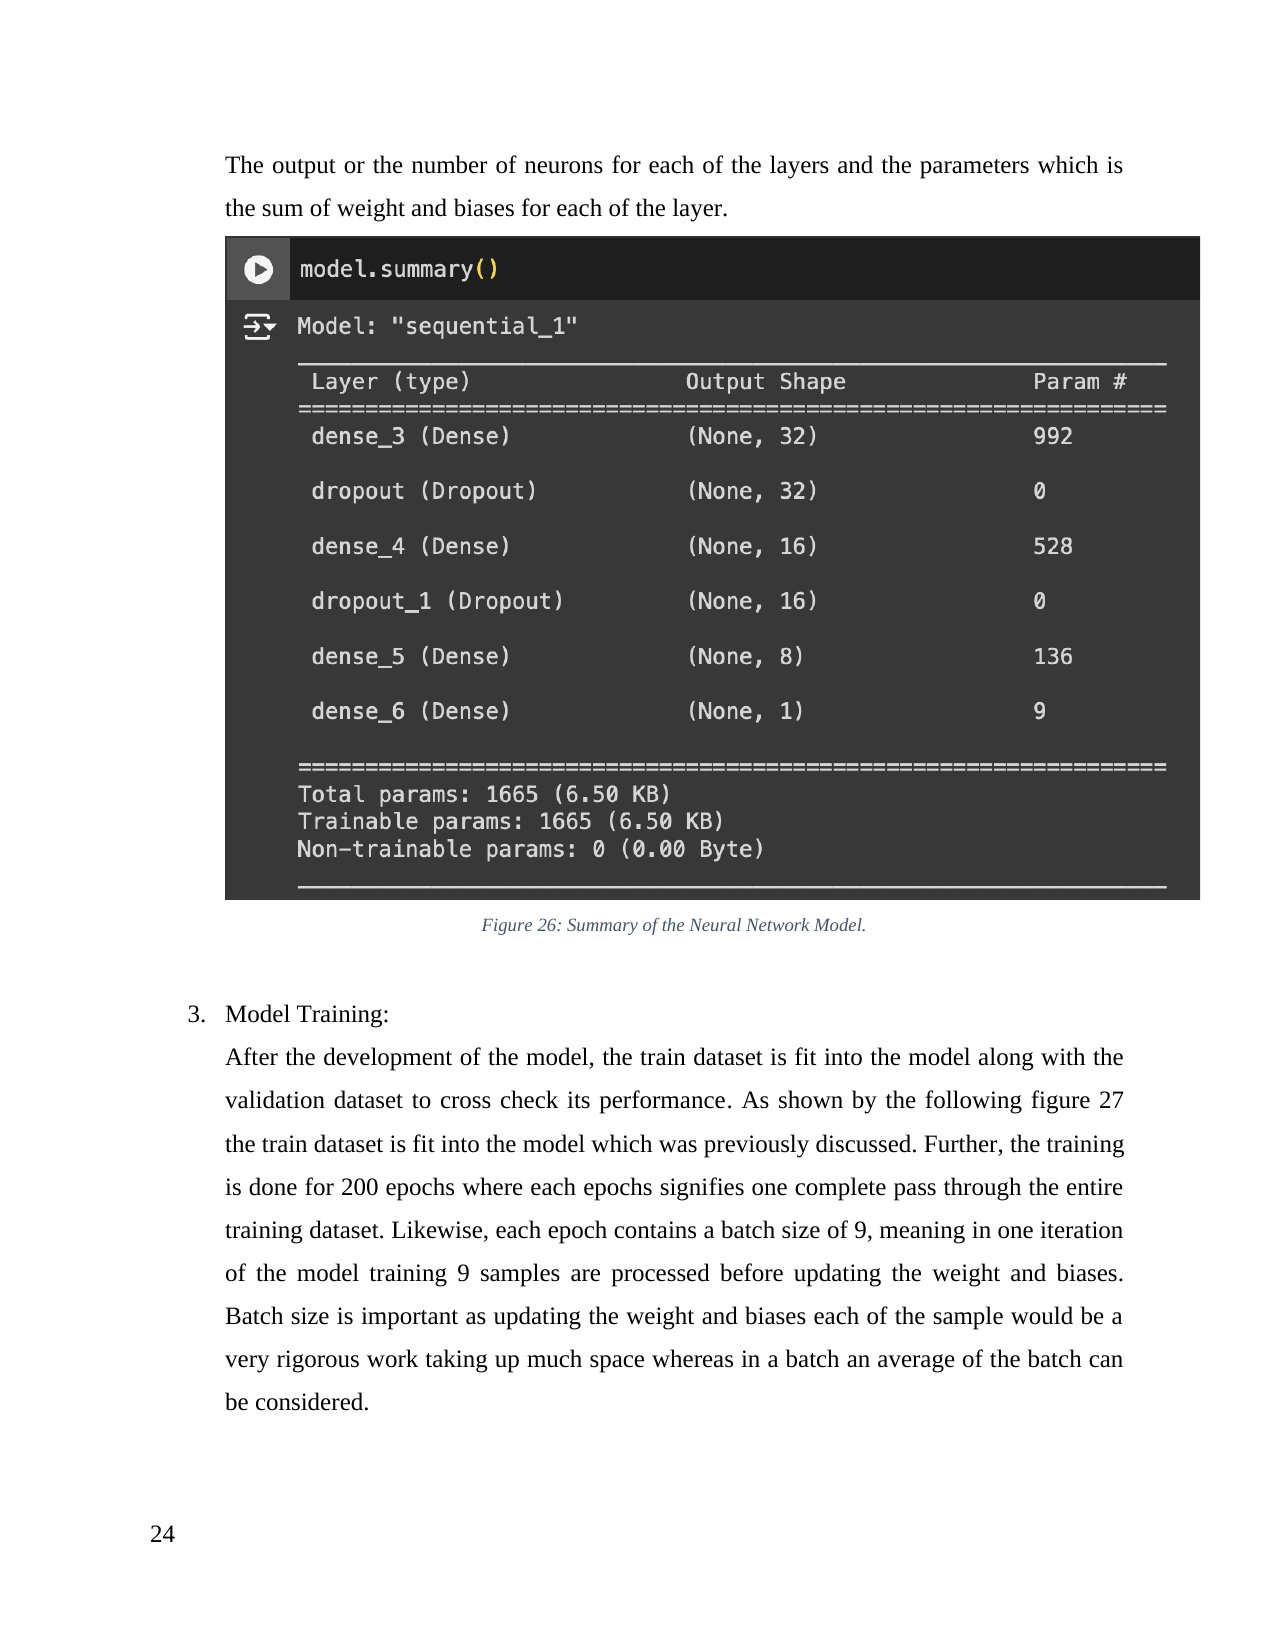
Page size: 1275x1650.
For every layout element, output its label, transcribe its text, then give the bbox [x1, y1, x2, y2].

list The output or the number of neurons for each of the layers and the parameters which is the sum of weight and biases for each of the layer. [225, 150, 1125, 222]
list Model Training: [187, 999, 1125, 1028]
list After the development of the model, the train dataset is fit into the model along with the validation dataset to cross check its performance. As shown by the following figure 27 the train dataset is fit into the model which was previously discussed. Further, the training is done for 200 epochs where each epochs signifies one complete pass through the entire training dataset. Likewise, each epoch contains a batch size of 9, meaning in one iteration of the model training 9 samples are processed before updating the weight and biases. Batch size is important as updating the weight and biases each of the sample would be a very rigorous work taking up much space whereas in a batch an average of the batch can be considered. [225, 1042, 1125, 1416]
picture [225, 236, 1200, 900]
